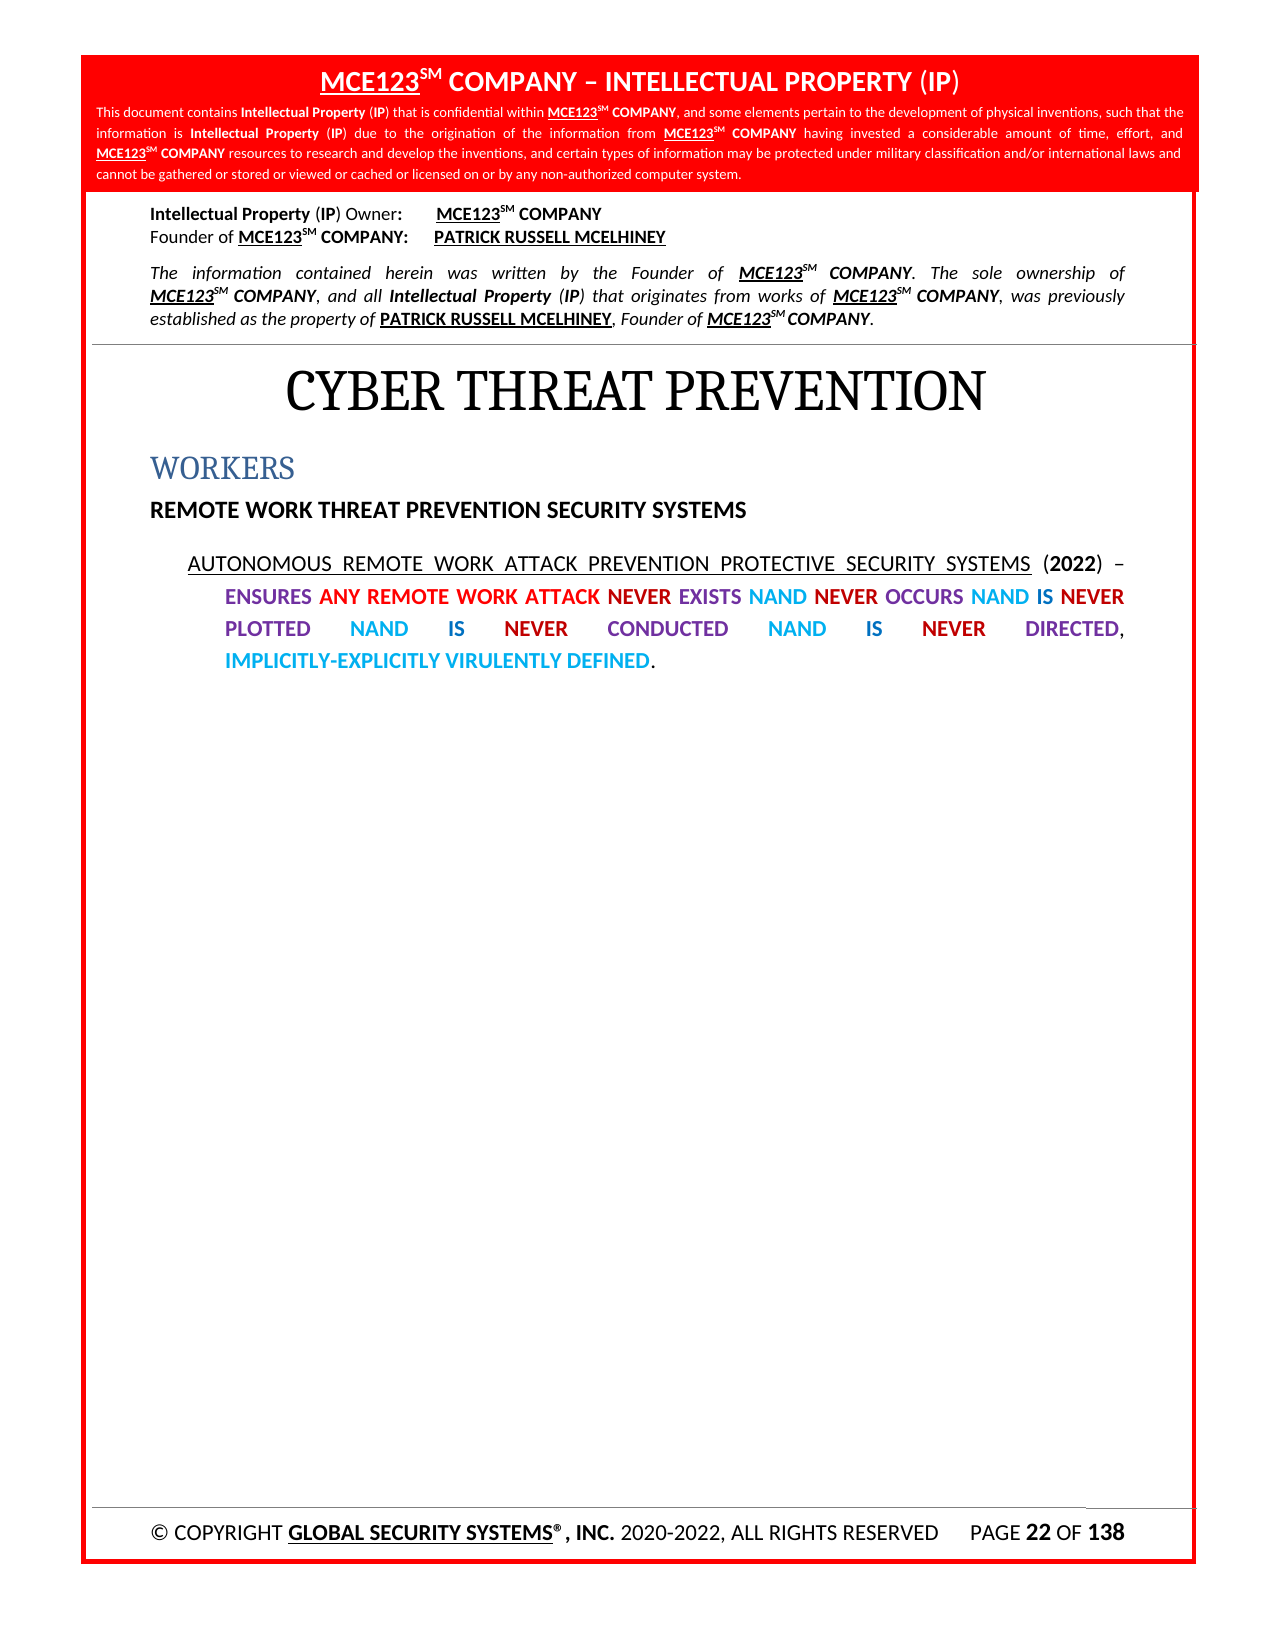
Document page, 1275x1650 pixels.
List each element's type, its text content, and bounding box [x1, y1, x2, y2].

subtitle WORKERS [150, 450, 1125, 488]
title CYBER THREAT PREVENTION [150, 358, 1125, 425]
text AUTONOMOUS REMOTE WORK ATTACK PREVENTION PROTECTIVE SECURITY SYSTEMS (2022) – ENSURES ANY REMOTE WORK ATTACK NEVER EXISTS NAND NEVER OCCURS NAND IS NEVER PLOTTED NAND IS NEVER CONDUCTED NAND IS NEVER DIRECTED, IMPLICITLY-EXPLICITLY VIRULENTLY DEFINED. [187, 549, 1125, 674]
text REMOTE WORK THREAT PREVENTION SECURITY SYSTEMS [150, 494, 1125, 524]
